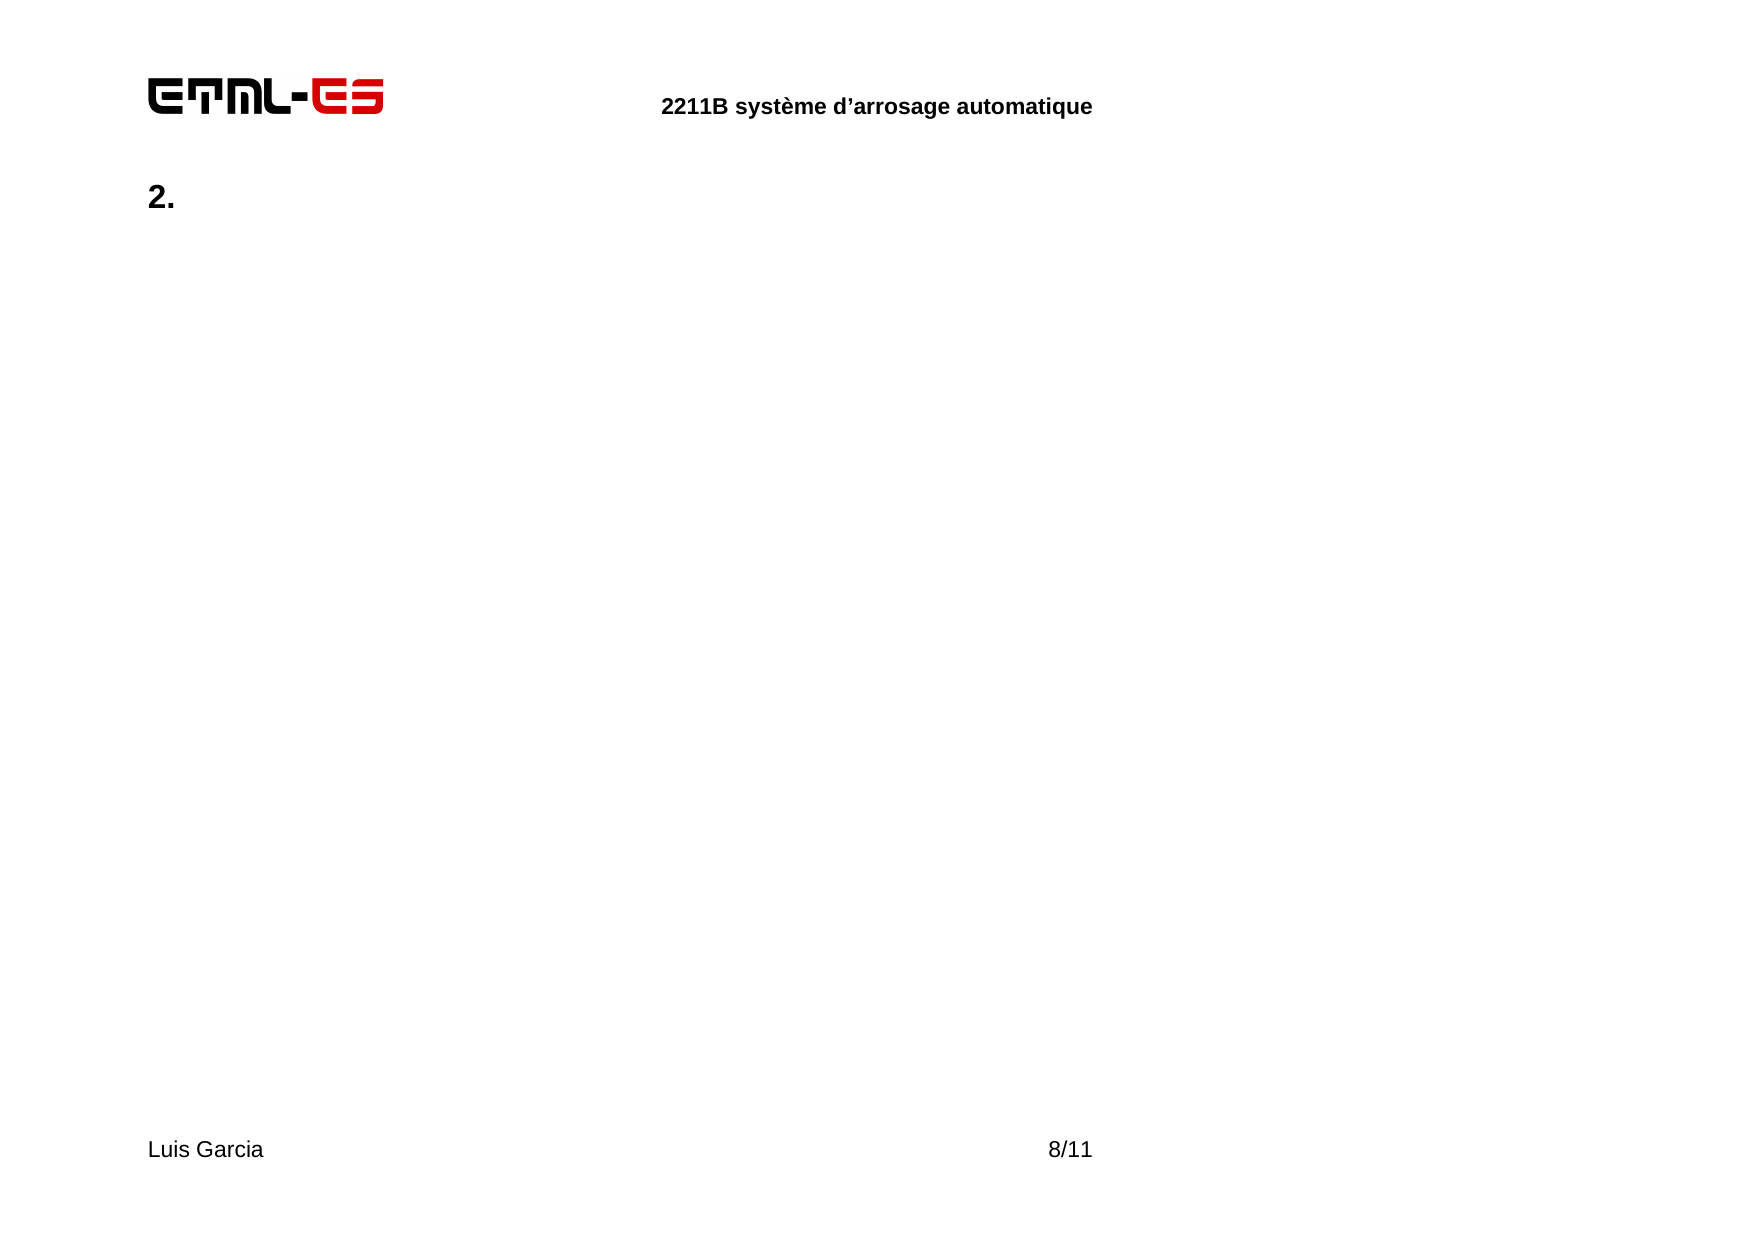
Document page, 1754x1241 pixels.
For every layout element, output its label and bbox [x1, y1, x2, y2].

picture [147, 78, 384, 115]
